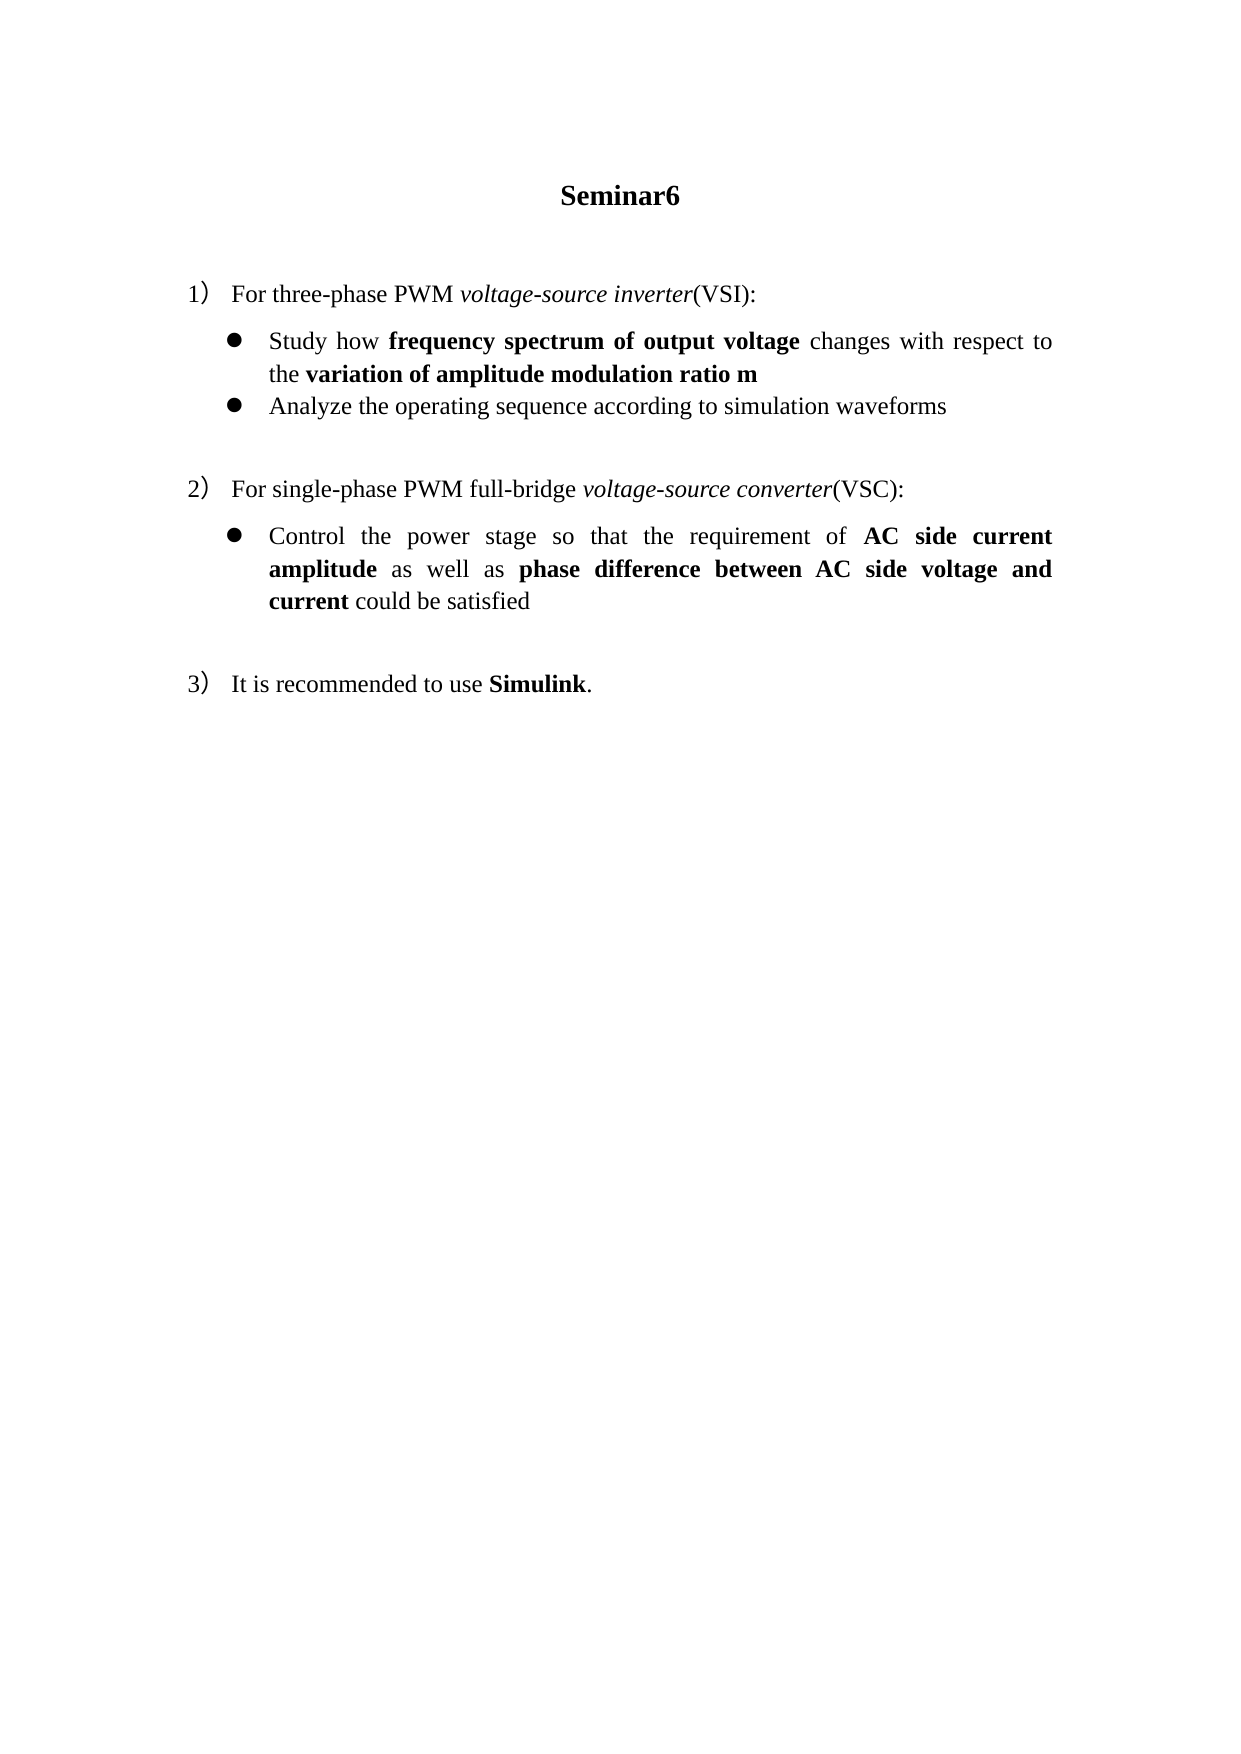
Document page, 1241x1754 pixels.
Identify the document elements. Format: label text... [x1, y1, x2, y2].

list For three-phase PWM voltage-source inverter(VSI): [187, 259, 1053, 324]
list Study how frequency spectrum of output voltage changes with respect to the variation of amplitude modulation ratio m [225, 324, 1053, 389]
text Seminar6 [187, 162, 1053, 227]
list It is recommended to use Simulink. [187, 649, 1053, 714]
list Analyze the operating sequence according to simulation waveforms [225, 389, 1053, 422]
list Control the power stage so that the requirement of AC side current amplitude as well as phase difference between AC side voltage and current could be satisfied [225, 519, 1053, 617]
list For single-phase PWM full-bridge voltage-source converter(VSC): [187, 454, 1053, 519]
